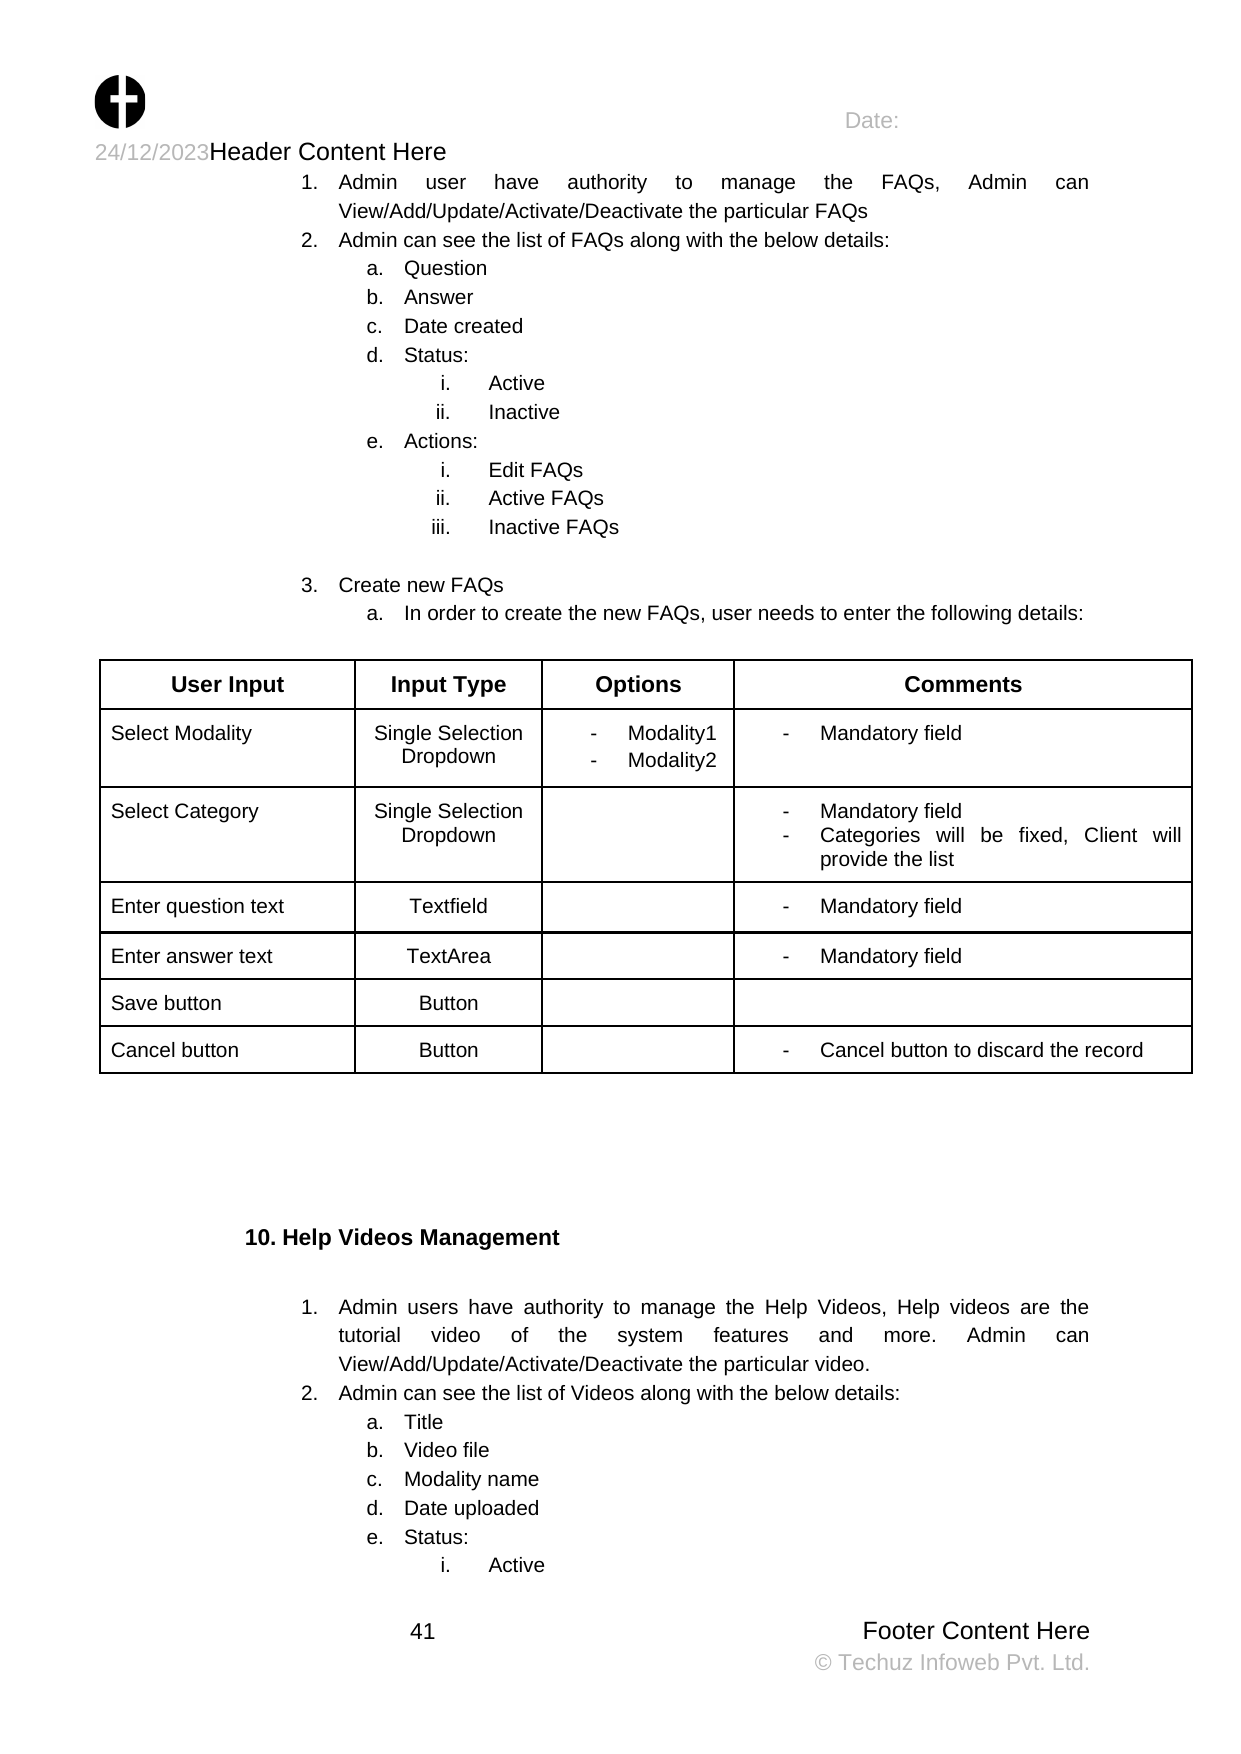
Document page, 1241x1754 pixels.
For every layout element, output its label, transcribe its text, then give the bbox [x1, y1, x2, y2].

table_cell Button [356, 1027, 541, 1072]
list Active [451, 371, 1090, 395]
list Date uploaded [366, 1496, 1090, 1520]
table_cell Mandatory field [735, 934, 1191, 978]
table_cell [543, 934, 733, 978]
table_cell Save button [101, 980, 354, 1025]
list Edit FAQs [451, 457, 1090, 481]
list In order to create the new FAQs, user needs to enter the following details: [366, 601, 1090, 625]
list Date created [366, 314, 1090, 338]
table_cell Cancel button to discard the record [735, 1027, 1191, 1072]
subtitle Help Videos Management [244, 1224, 1090, 1251]
list Status: [366, 1524, 1090, 1548]
list Inactive [451, 400, 1090, 424]
table_header Input Type [356, 661, 541, 708]
list Inactive FAQs [451, 515, 1090, 539]
table_cell Enter question text [101, 883, 354, 931]
list Video file [366, 1438, 1090, 1462]
table_cell TextArea [356, 934, 541, 978]
table_cell Select Category [101, 788, 354, 881]
list Actions: [366, 429, 1090, 453]
table_cell Single Selection Dropdown [356, 710, 541, 786]
table_header Comments [735, 661, 1191, 708]
table_cell Enter answer text [101, 934, 354, 978]
table_cell Cancel button [101, 1027, 354, 1072]
list Admin can see the list of Videos along with the below details: [301, 1381, 1090, 1405]
table_header User Input [101, 661, 354, 708]
table_cell [735, 980, 1191, 1025]
list Modality name [366, 1467, 1090, 1491]
list Admin can see the list of FAQs along with the below details: [301, 227, 1090, 251]
table_cell Select Modality [101, 710, 354, 786]
table_cell [543, 1027, 733, 1072]
list Admin users have authority to manage the Help Videos, Help videos are the tutorial video of the system features and more. Admin can View/Add/Update/Activate/Deactivate the particular video. [301, 1294, 1090, 1376]
list Title [366, 1409, 1090, 1433]
list Admin user have authority to manage the FAQs, Admin can View/Add/Update/Activate/Deactivate the particular FAQs [301, 170, 1090, 223]
list Status: [366, 342, 1090, 366]
table_cell Button [356, 980, 541, 1025]
table_header Options [543, 661, 733, 708]
list Create new FAQs [301, 572, 1090, 596]
table_cell Mandatory field [735, 883, 1191, 931]
table_cell [543, 788, 733, 881]
list Active FAQs [451, 486, 1090, 510]
list Answer [366, 285, 1090, 309]
table_cell [543, 980, 733, 1025]
list Question [366, 256, 1090, 280]
table_cell Modality1 Modality2 [543, 710, 733, 786]
list Active [451, 1553, 1090, 1577]
table_cell Textfield [356, 883, 541, 931]
table_cell Mandatory field Categories will be fixed, Client will provide the list [735, 788, 1191, 881]
table_cell [543, 883, 733, 931]
table_cell Mandatory field [735, 710, 1191, 786]
table_cell Single Selection Dropdown [356, 788, 541, 881]
picture [94, 75, 146, 129]
